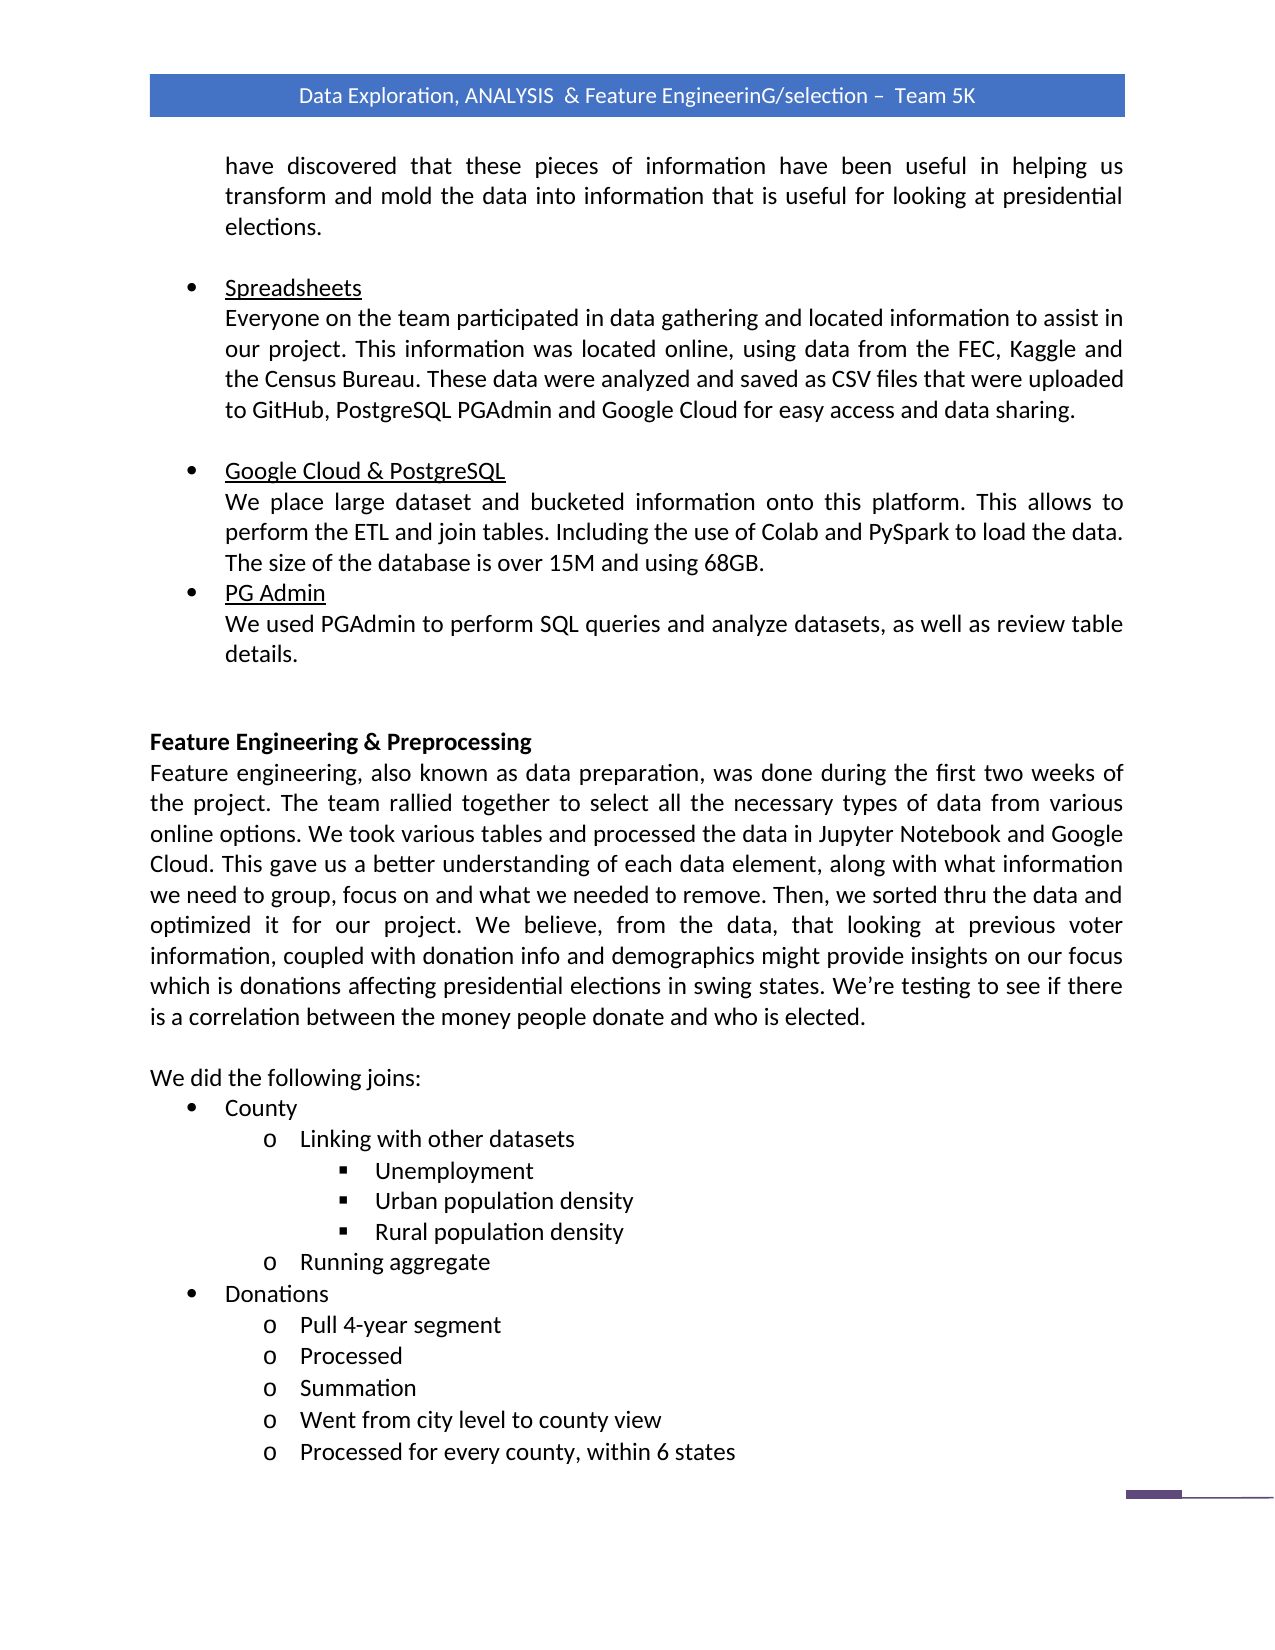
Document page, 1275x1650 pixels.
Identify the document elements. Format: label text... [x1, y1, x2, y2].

list We used PGAdmin to perform SQL queries and analyze datasets, as well as review table details. [225, 608, 1125, 669]
list Google Cloud & PostgreSQL [187, 455, 1125, 486]
text Feature Engineering & Preprocessing [150, 726, 1125, 757]
list County [187, 1093, 1125, 1123]
list Summation [262, 1372, 1125, 1404]
list Urban population density [337, 1185, 1125, 1216]
list Everyone on the team participated in data gathering and located information to assist in our project. This information was located online, using data from the FEC, Kaggle and the Census Bureau. These data were analyzed and saved as CSV files that were uploaded to GitHub, PostgreSQL PGAdmin and Google Cloud for easy access and data sharing. [225, 303, 1125, 425]
list PG Admin [187, 577, 1125, 608]
list Spreadsheets [187, 272, 1125, 303]
list Processed for every county, within 6 states [262, 1436, 1125, 1468]
list Unemployment [337, 1155, 1125, 1185]
list Donations [187, 1278, 1125, 1309]
list We place large dataset and bucketed information onto this platform. This allows to perform the ETL and join tables. Including the use of Colab and PySpark to load the data. The size of the database is over 15M and using 68GB. [225, 486, 1125, 577]
list Running aggregate [262, 1246, 1125, 1278]
list Rural population density [337, 1216, 1125, 1246]
list Pull 4-year segment [262, 1309, 1125, 1341]
text We did the following joins: [150, 1062, 1125, 1093]
list Linking with other datasets [262, 1123, 1125, 1155]
list Processed [262, 1341, 1125, 1372]
list Went from city level to county view [262, 1404, 1125, 1436]
text Feature engineering, also known as data preparation, was done during the first two weeks of the project. The team rallied together to select all the necessary types of data from various online options. We took various tables and processed the data in Jupyter Notebook and Google Cloud. This gave us a better understanding of each data element, along with what information we need to group, focus on and what we needed to remove. Then, we sorted thru the data and optimized it for our project. We believe, from the data, that looking at previous voter information, coupled with donation info and demographics might provide insights on our focus which is donations affecting presidential elections in swing states. We’re testing to see if there is a correlation between the money people donate and who is elected. [150, 757, 1125, 1032]
